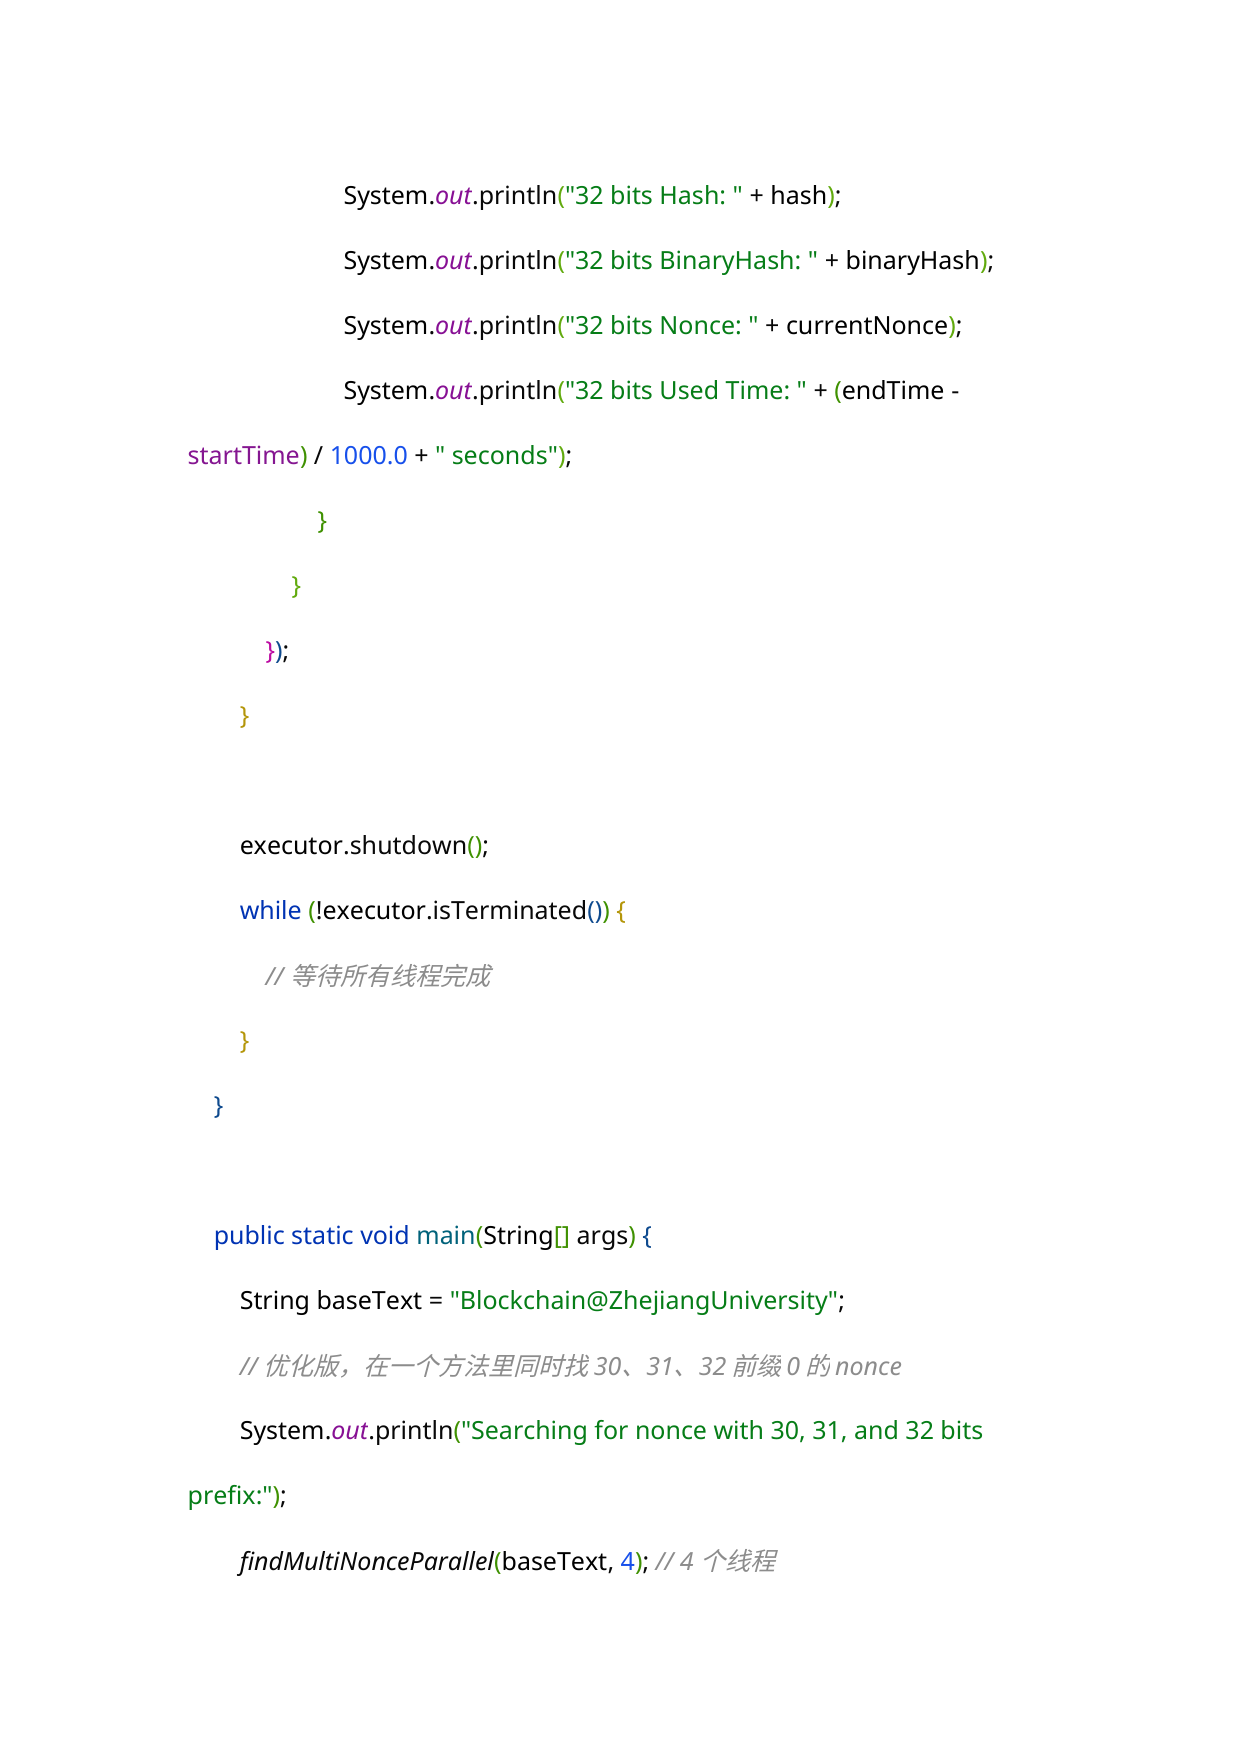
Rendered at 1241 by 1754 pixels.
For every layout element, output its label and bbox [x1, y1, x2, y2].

text [187, 162, 1053, 1592]
